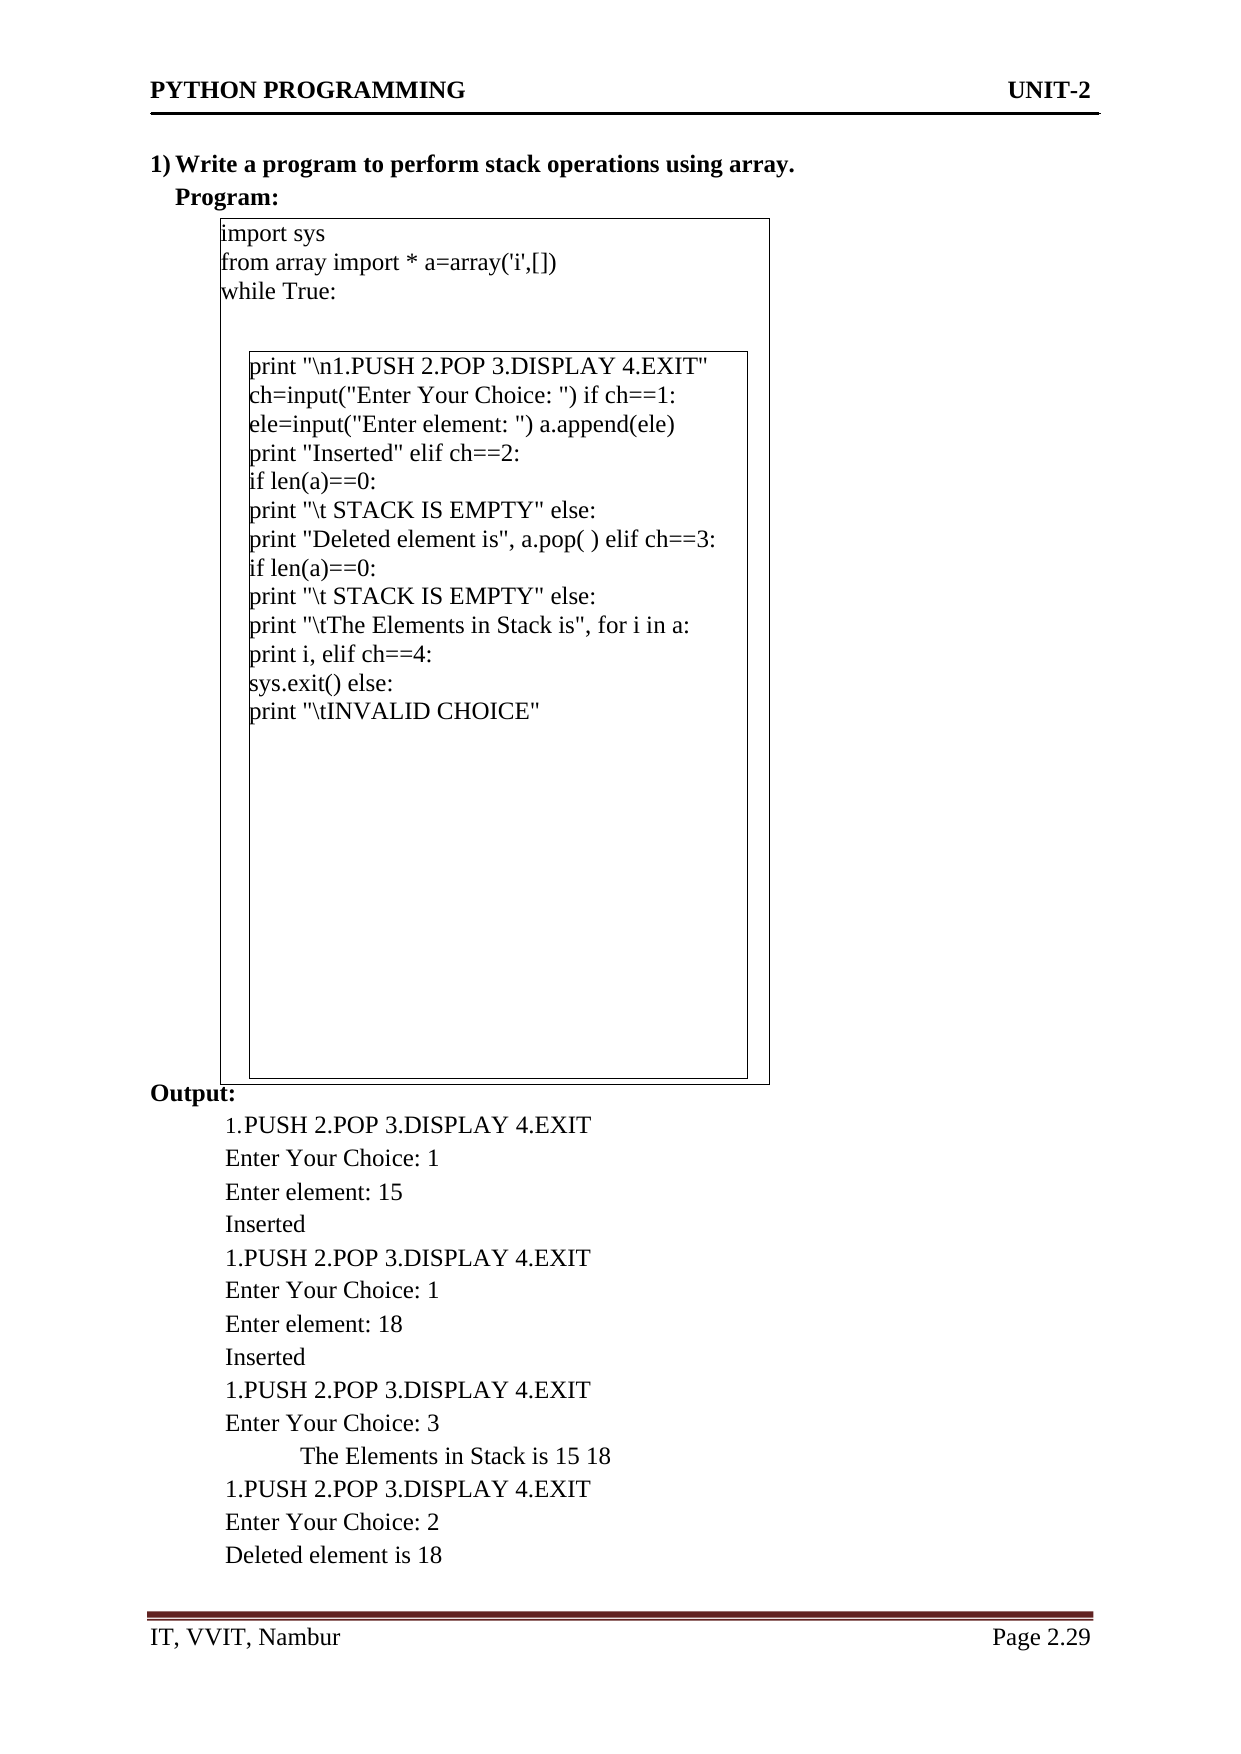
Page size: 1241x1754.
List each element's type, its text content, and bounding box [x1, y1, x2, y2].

list Write a program to perform stack operations using array. Program: [150, 149, 797, 210]
text 1.PUSH 2.POP 3.DISPLAY 4.EXIT [225, 1375, 1115, 1403]
text Output: [150, 1078, 1115, 1107]
text Enter Your Choice: 1 Enter element: 15 Inserted [225, 1143, 441, 1238]
text 1.PUSH 2.POP 3.DISPLAY 4.EXIT [225, 1243, 1115, 1271]
list PUSH 2.POP 3.DISPLAY 4.EXIT [225, 1110, 1115, 1139]
text Enter Your Choice: 1 Enter element: 18 Inserted [225, 1276, 441, 1370]
text Enter Your Choice: 2 Deleted element is 18 [225, 1507, 444, 1569]
text The Elements in Stack is 15 18 1.PUSH 2.POP 3.DISPLAY 4.EXIT [225, 1441, 613, 1503]
text Enter Your Choice: 3 [225, 1408, 1115, 1437]
